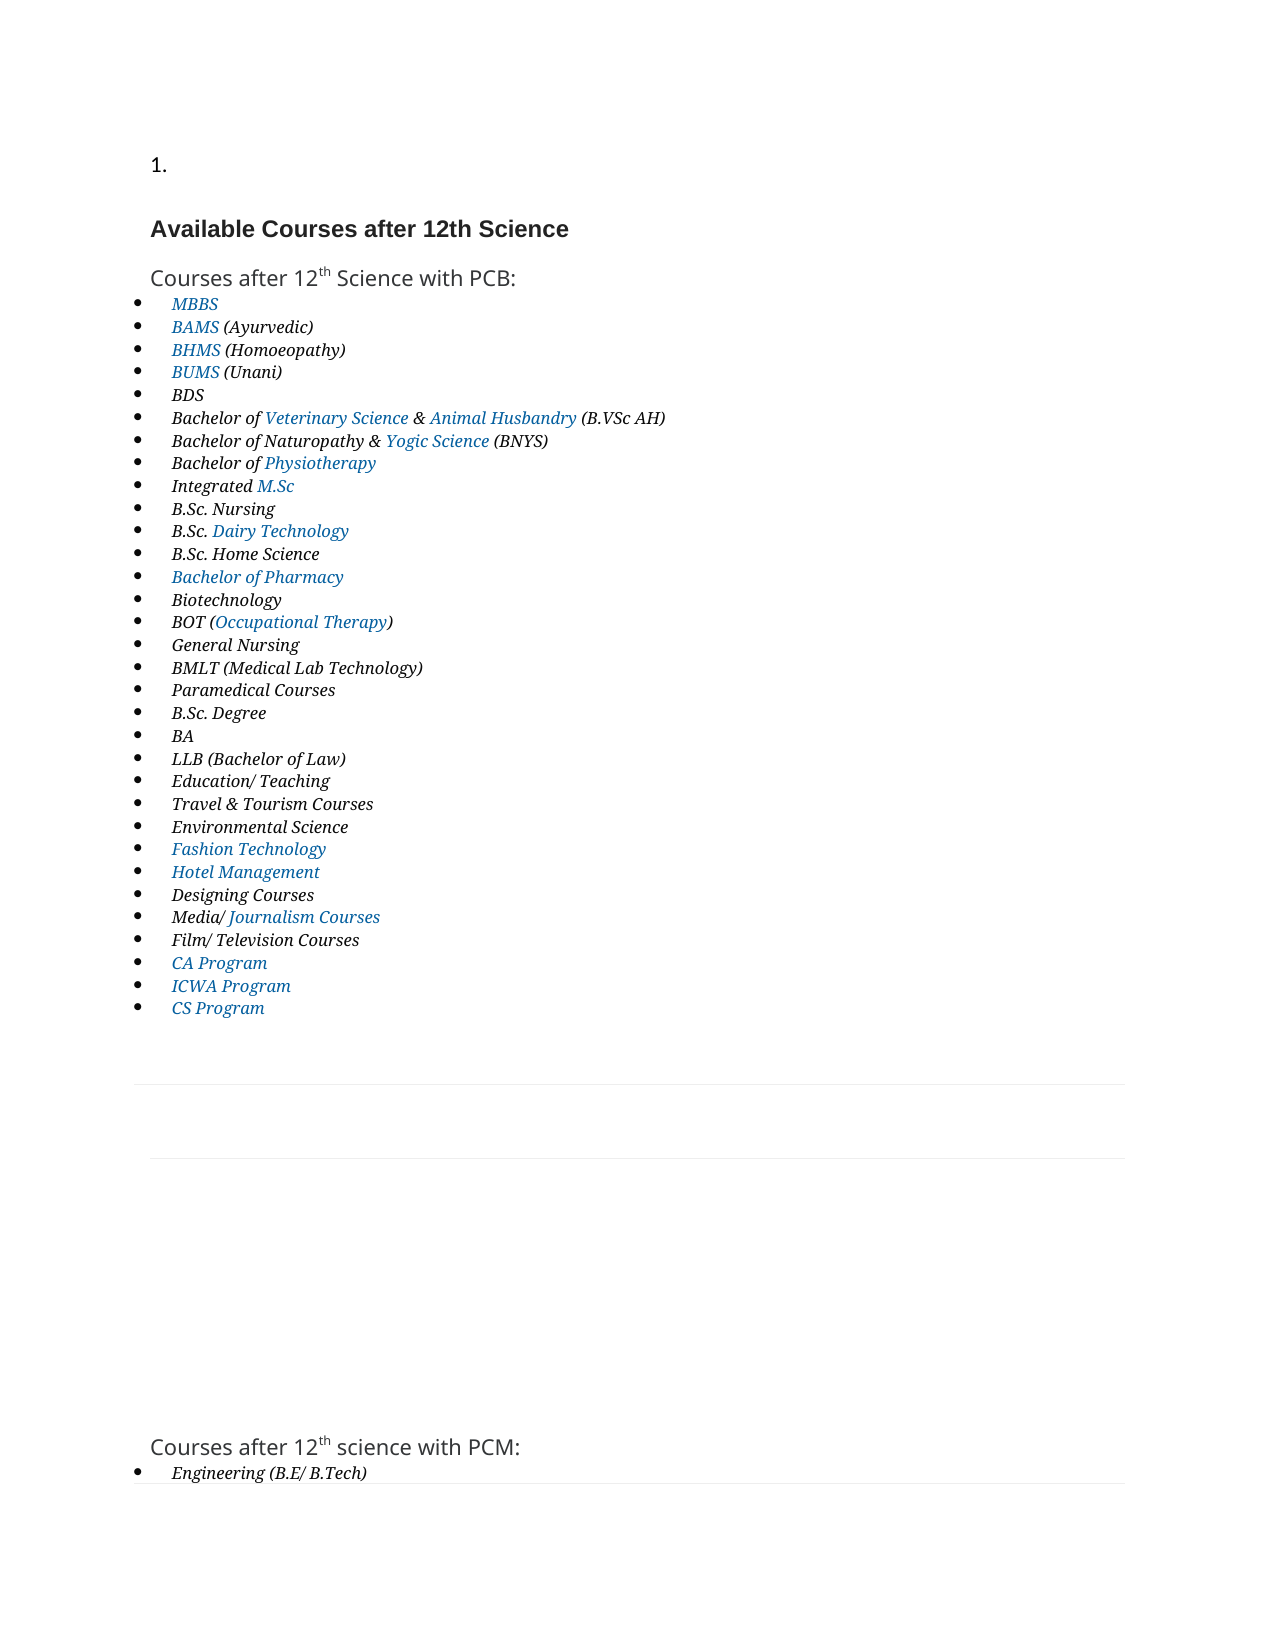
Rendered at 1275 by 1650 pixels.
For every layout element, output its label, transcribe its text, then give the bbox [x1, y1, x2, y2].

list BDS [134, 384, 1125, 407]
list BAMS (Ayurvedic) [134, 316, 1125, 338]
list Education/ Teaching [134, 770, 1125, 793]
list B.Sc. Home Science [134, 543, 1125, 566]
list Hotel Management [134, 861, 1125, 883]
list Bachelor of Naturopathy & Yogic Science (BNYS) [134, 429, 1125, 452]
text Courses after 12th Science with PCB: [150, 250, 1125, 293]
list Fashion Technology [134, 838, 1125, 861]
list BOT (Occupational Therapy) [134, 611, 1125, 634]
list Biotechnology [134, 588, 1125, 611]
list CS Program [134, 997, 1125, 1084]
list Designing Courses [134, 883, 1125, 906]
list Engineering (B.E/ B.Tech) [134, 1461, 1125, 1483]
text Available Courses after 12th Science [150, 203, 1125, 243]
list Bachelor of Pharmacy [134, 566, 1125, 588]
list Bachelor of Physiotherapy [134, 452, 1125, 475]
list Travel & Tourism Courses [134, 793, 1125, 815]
list Bachelor of Veterinary Science & Animal Husbandry (B.VSc AH) [134, 407, 1125, 429]
list ICWA Program [134, 974, 1125, 997]
list B.Sc. Dairy Technology [134, 520, 1125, 543]
list MBBS [134, 293, 1125, 316]
list B.Sc. Degree [134, 702, 1125, 724]
list BUMS (Unani) [134, 361, 1125, 384]
text 1. [150, 150, 1125, 178]
list BA [134, 724, 1125, 747]
list BMLT (Medical Lab Technology) [134, 656, 1125, 679]
list B.Sc. Nursing [134, 497, 1125, 520]
list Film/ Television Courses [134, 929, 1125, 952]
list General Nursing [134, 634, 1125, 656]
list Media/ Journalism Courses [134, 906, 1125, 929]
text Courses after 12th science with PCM: [150, 1418, 1125, 1461]
list BHMS (Homoeopathy) [134, 338, 1125, 361]
list Integrated M.Sc [134, 475, 1125, 497]
list Environmental Science [134, 815, 1125, 838]
list CA Program [134, 952, 1125, 974]
list LLB (Bachelor of Law) [134, 747, 1125, 770]
list Paramedical Courses [134, 679, 1125, 702]
